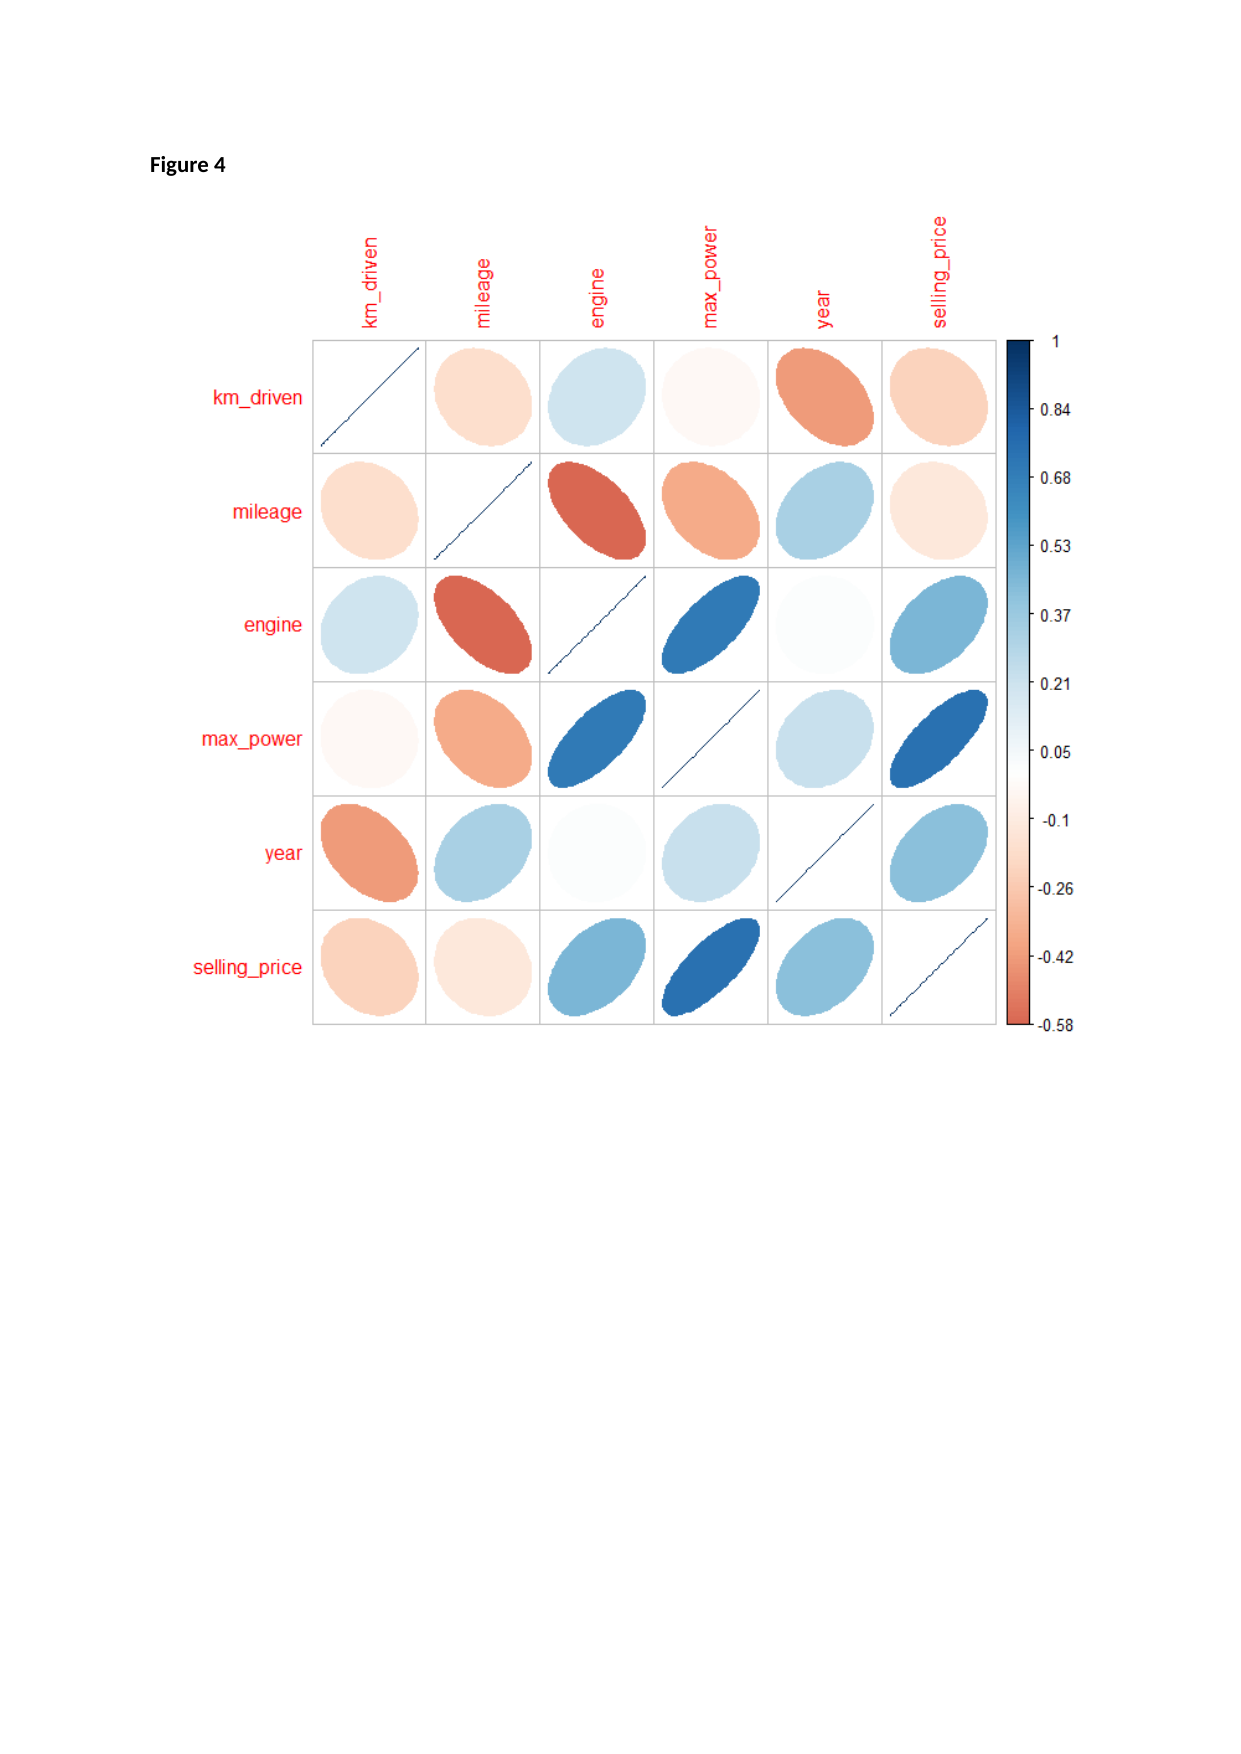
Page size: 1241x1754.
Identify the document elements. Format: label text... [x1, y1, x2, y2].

text Figure 4 [150, 150, 1090, 178]
picture [150, 196, 1091, 1040]
